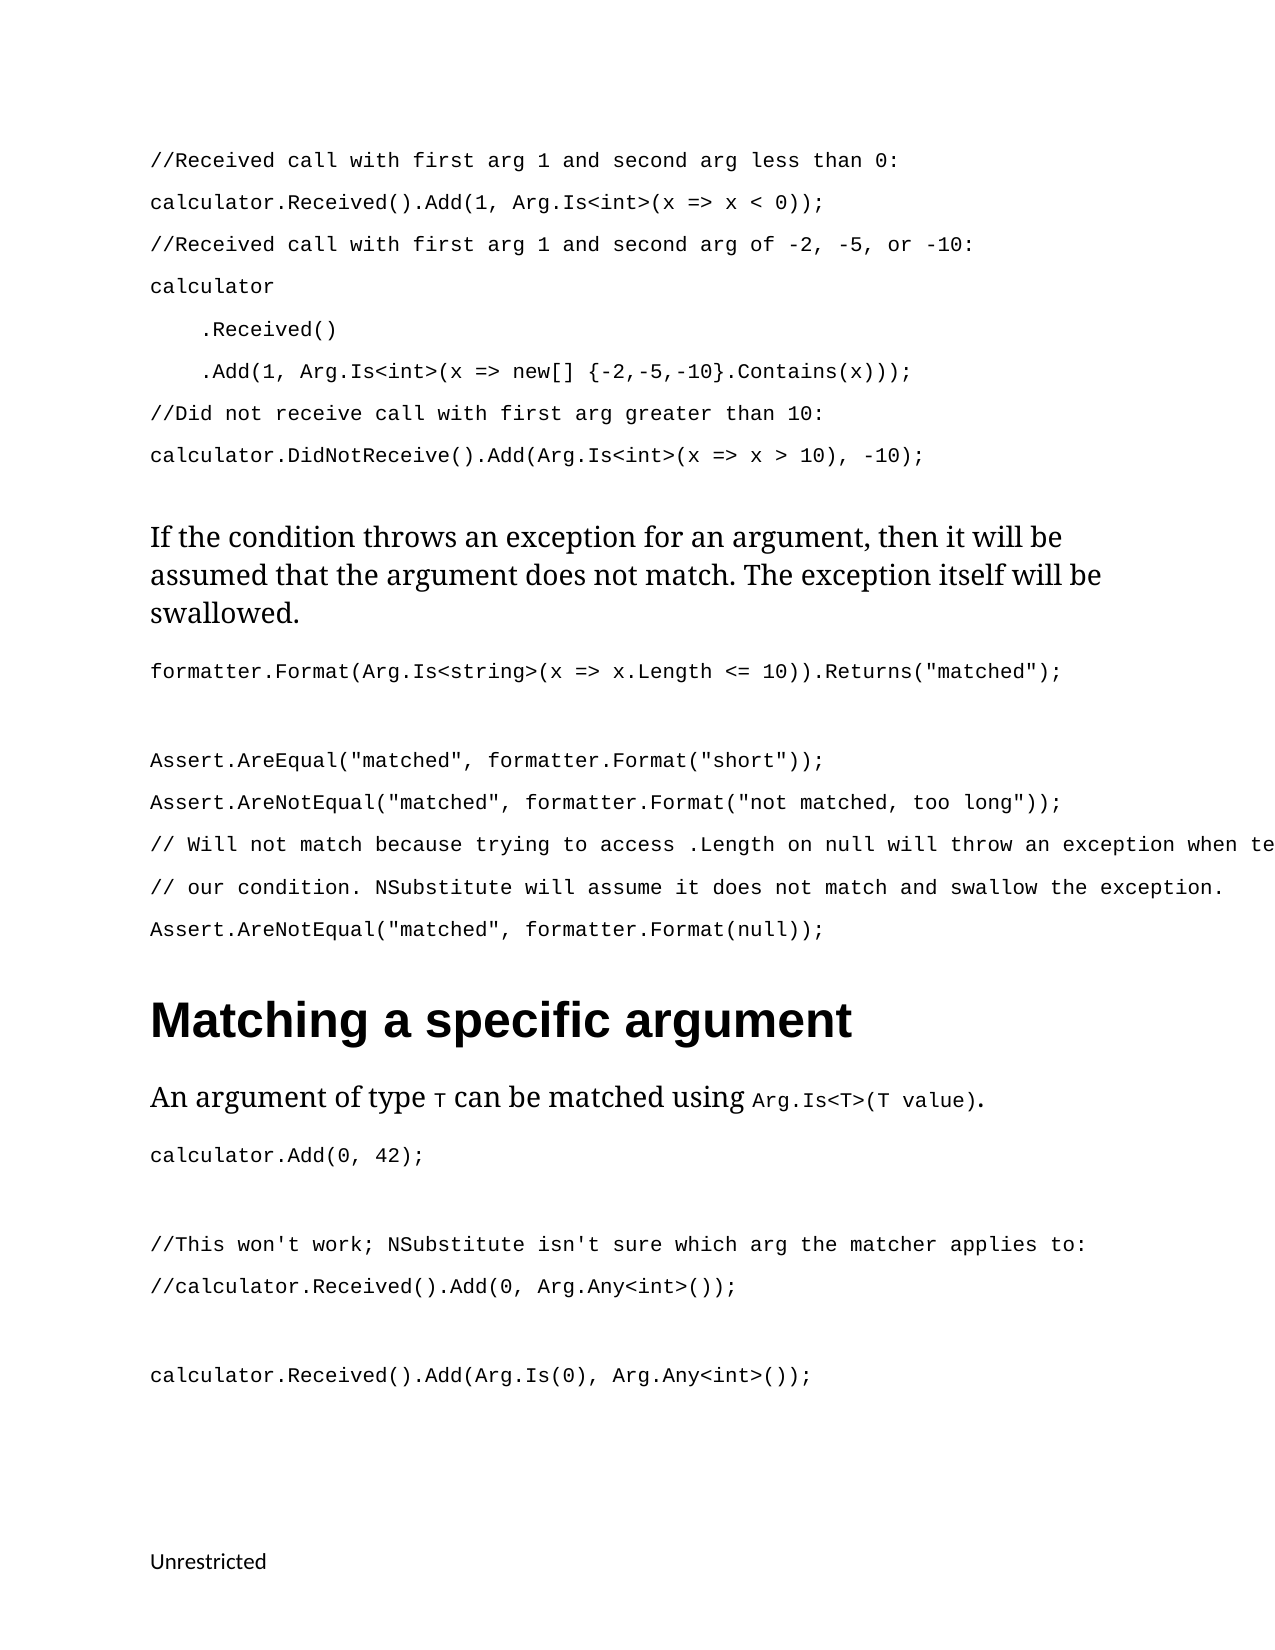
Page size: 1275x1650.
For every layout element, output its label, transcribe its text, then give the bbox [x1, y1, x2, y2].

text If the condition throws an exception for an argument, then it will be assumed that the argument does not match. The exception itself will be swallowed. [150, 517, 1125, 632]
text An argument of type T can be matched using Arg.Is<T>(T value). [150, 1077, 1125, 1115]
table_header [150, 150, 1275, 488]
table_header calculator.Add(0, 42); //This won't work; NSubstitute isn't sure which arg the matcher applies to: //calculator.Received().Add(0, Arg.Any<int>()); calculator.Received().Add(Arg.Is(0), Arg.Any<int>()); [150, 1145, 1275, 1407]
subtitle Matching a specific argument [150, 990, 1125, 1048]
table_header formatter.Format(Arg.Is<string>(x => x.Length <= 10)).Returns("matched"); Assert.AreEqual("matched", formatter.Format("short")); Assert.AreNotEqual("matched", formatter.Format("not matched, too long")); // Will not match because trying to access .Length on null will throw an exception when testing // our condition. NSubstitute will assume it does not match and swallow the exception. Assert.AreNotEqual("matched", formatter.Format(null)); [150, 661, 1275, 961]
